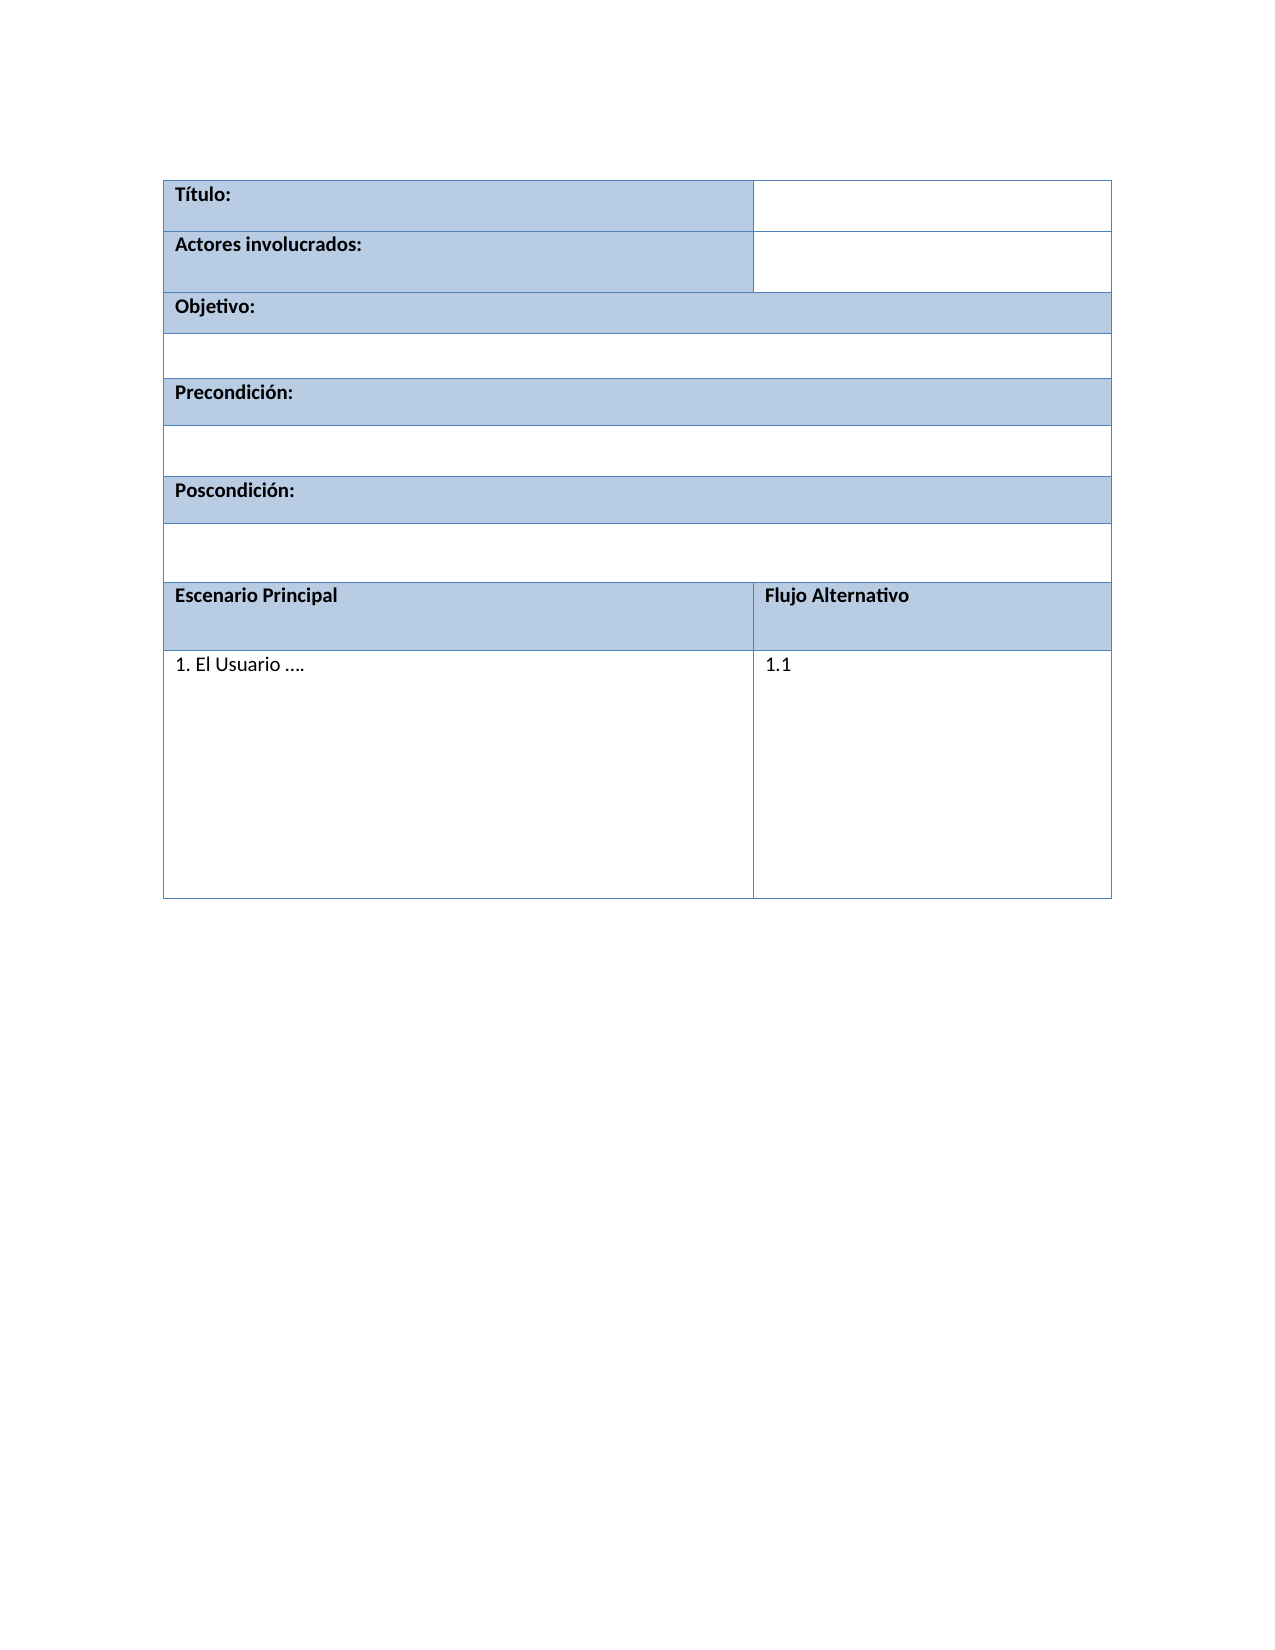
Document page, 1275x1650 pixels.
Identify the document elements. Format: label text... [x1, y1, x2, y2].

table_cell Actores involucrados: [164, 232, 753, 292]
table_cell [754, 232, 1111, 292]
table_header Título: [164, 181, 753, 231]
table_cell Escenario Principal [164, 583, 753, 650]
table_cell [164, 334, 1111, 378]
table_cell [164, 524, 1111, 582]
table_cell 1.1 [754, 651, 1111, 898]
table_cell Flujo Alternativo [754, 583, 1111, 650]
table_cell [164, 426, 1111, 476]
table_cell Objetivo: [164, 293, 1111, 333]
table_cell Poscondición: [164, 477, 1111, 523]
table_cell 1. El Usuario …. [164, 651, 753, 898]
table_cell Precondición: [164, 379, 1111, 425]
table_header [754, 181, 1111, 231]
